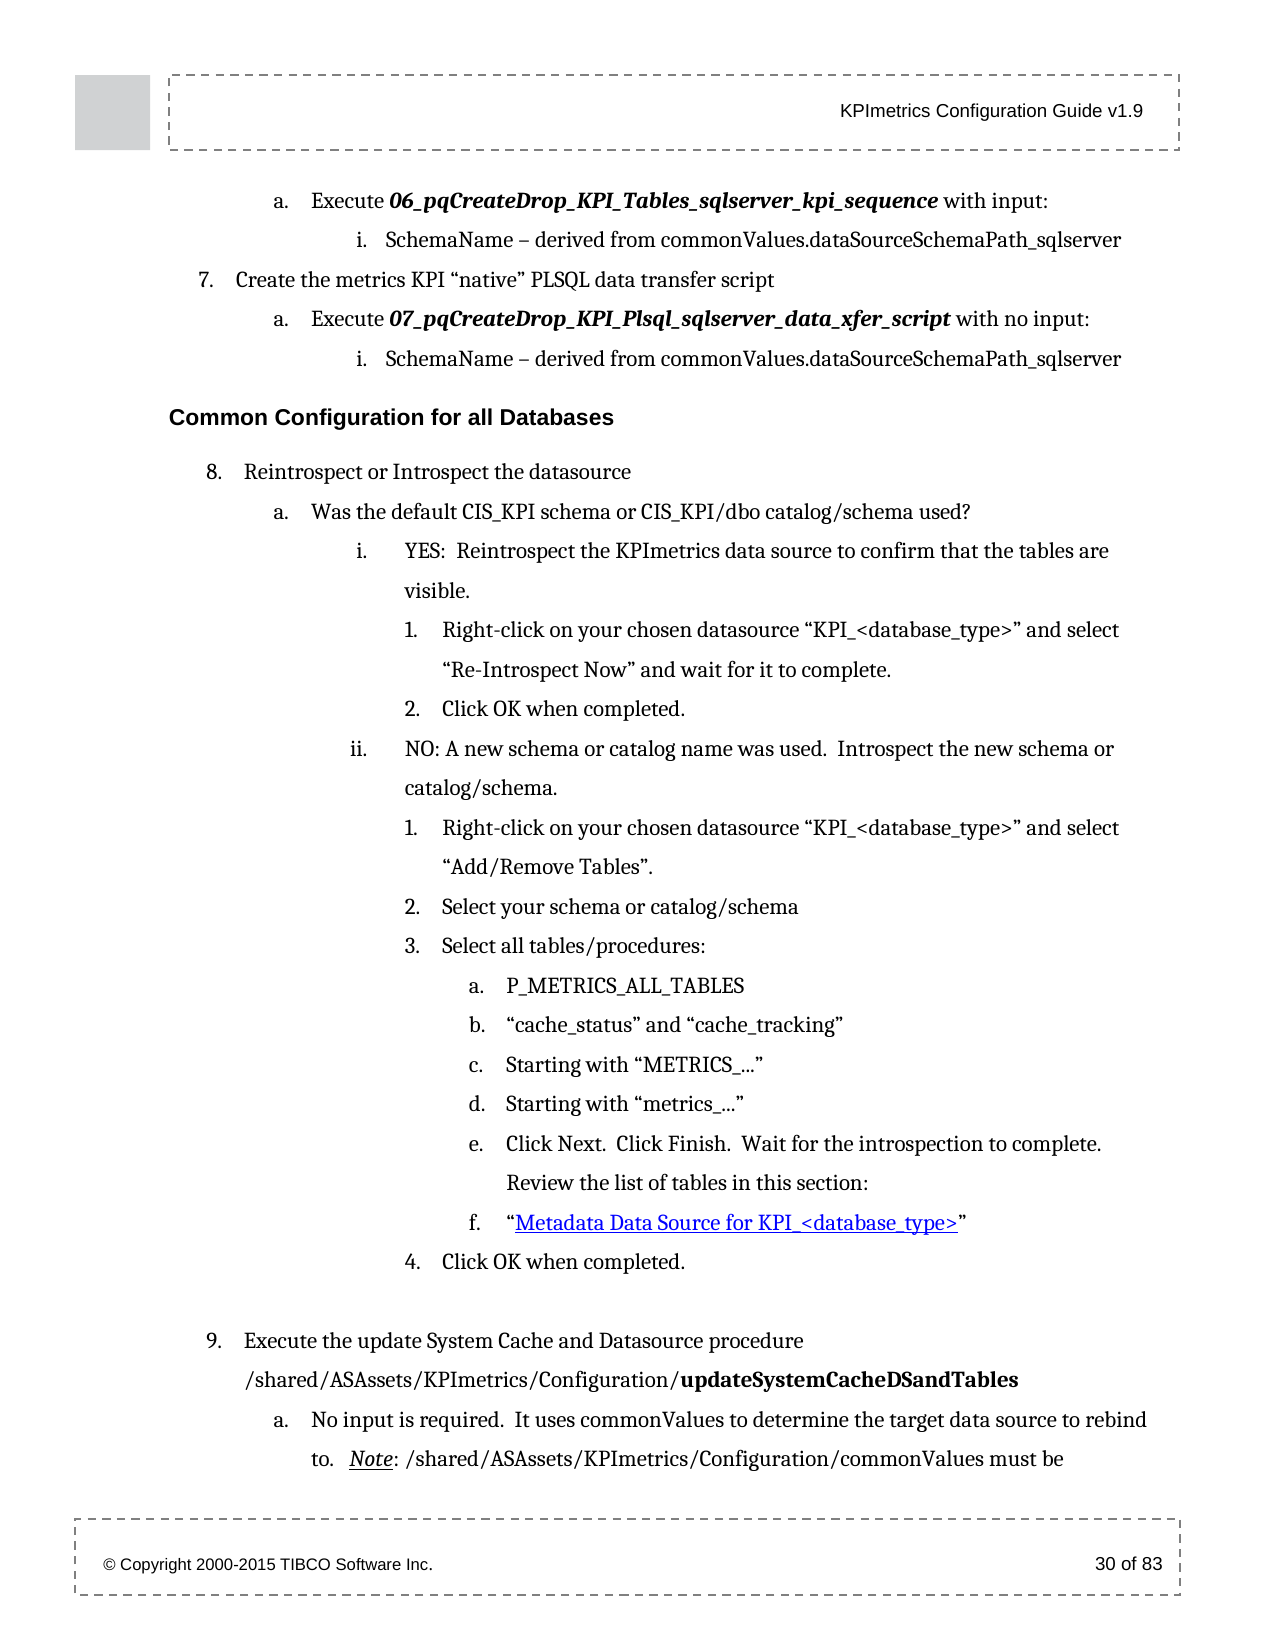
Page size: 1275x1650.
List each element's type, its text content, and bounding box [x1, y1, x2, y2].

list Create the metrics KPI “native” PLSQL data transfer script [198, 266, 1162, 293]
list Execute the update System Cache and Datasource procedure /shared/ASAssets/KPImetrics/Configuration/updateSystemCacheDSandTables [206, 1328, 1162, 1393]
list P_METRICS_ALL_TABLES [469, 972, 1162, 999]
list Reintrospect or Introspect the datasource [206, 459, 1162, 486]
list Select all tables/procedures: [404, 933, 1162, 959]
list SchemaName – derived from commonValues.dataSourceSchemaPath_sqlserver [367, 345, 1162, 372]
list Right-click on your chosen datasource “KPI_<database_type>” and select “Re-Introspect Now” and wait for it to complete. [404, 617, 1162, 683]
list Starting with “METRICS_...” [469, 1051, 1162, 1078]
list Was the default CIS_KPI schema or CIS_KPI/dbo catalog/schema used? [273, 499, 1162, 525]
list Select your schema or catalog/schema [404, 893, 1162, 920]
list “cache_status” and “cache_tracking” [469, 1012, 1162, 1038]
list Right-click on your chosen datasource “KPI_<database_type>” and select “Add/Remove Tables”. [404, 814, 1162, 880]
list Click OK when completed. [404, 696, 1162, 722]
list NO: A new schema or catalog name was used. Introspect the new schema or catalog/schema. [367, 736, 1162, 801]
list Starting with “metrics_...” [469, 1091, 1162, 1117]
subtitle Common Configuration for all Databases [169, 404, 1162, 430]
list Execute 07_pqCreateDrop_KPI_Plsql_sqlserver_data_xfer_script with no input: [273, 306, 1162, 332]
list “Metadata Data Source for KPI_<database_type>” [469, 1209, 1162, 1236]
list SchemaName – derived from commonValues.dataSourceSchemaPath_sqlserver [367, 227, 1162, 253]
list Click OK when completed. [404, 1249, 1162, 1275]
list Click Next. Click Finish. Wait for the introspection to complete. Review the list of tables in this section: [469, 1130, 1162, 1196]
list YES: Reintrospect the KPImetrics data source to confirm that the tables are visible. [367, 538, 1162, 604]
list Execute 06_pqCreateDrop_KPI_Tables_sqlserver_kpi_sequence with input: [273, 187, 1162, 214]
